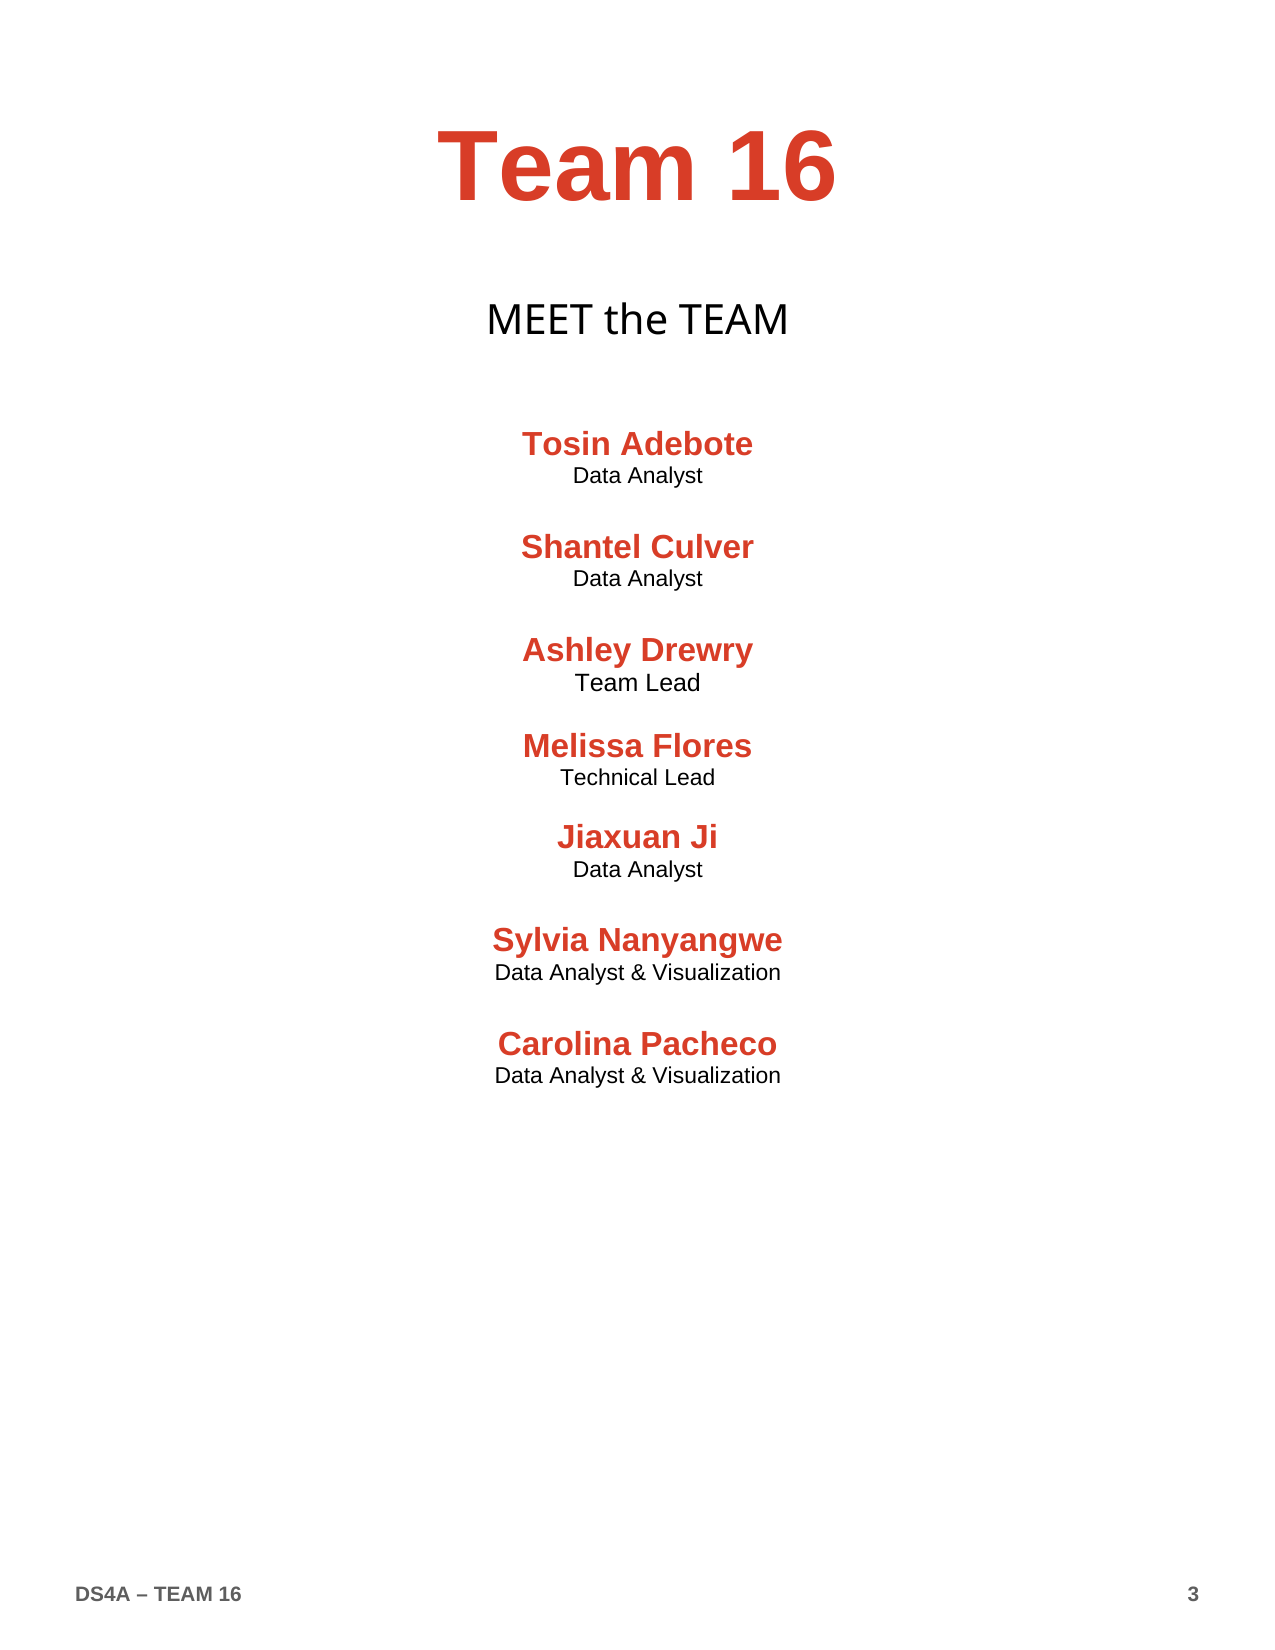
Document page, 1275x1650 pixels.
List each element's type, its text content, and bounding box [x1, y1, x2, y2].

text Carolina Pacheco [75, 1023, 1200, 1062]
text Shantel Culver [75, 527, 1200, 565]
text Technical Lead [75, 764, 1200, 791]
text Data Analyst & Visualization [75, 1062, 1200, 1088]
text Jiaxuan Ji [75, 817, 1200, 856]
text Ashley Drewry [75, 630, 1200, 668]
text Tosin Adebote [75, 423, 1200, 462]
text Team Lead [75, 668, 1200, 697]
text Data Analyst [75, 565, 1200, 592]
text MEET the TEAM [75, 290, 1200, 347]
text Data Analyst & Visualization [75, 959, 1200, 985]
text Team 16 [75, 107, 1200, 222]
text Data Analyst [75, 462, 1200, 488]
text Data Analyst [75, 856, 1200, 882]
text Melissa Flores [75, 726, 1200, 764]
text Sylvia Nanyangwe [75, 920, 1200, 959]
